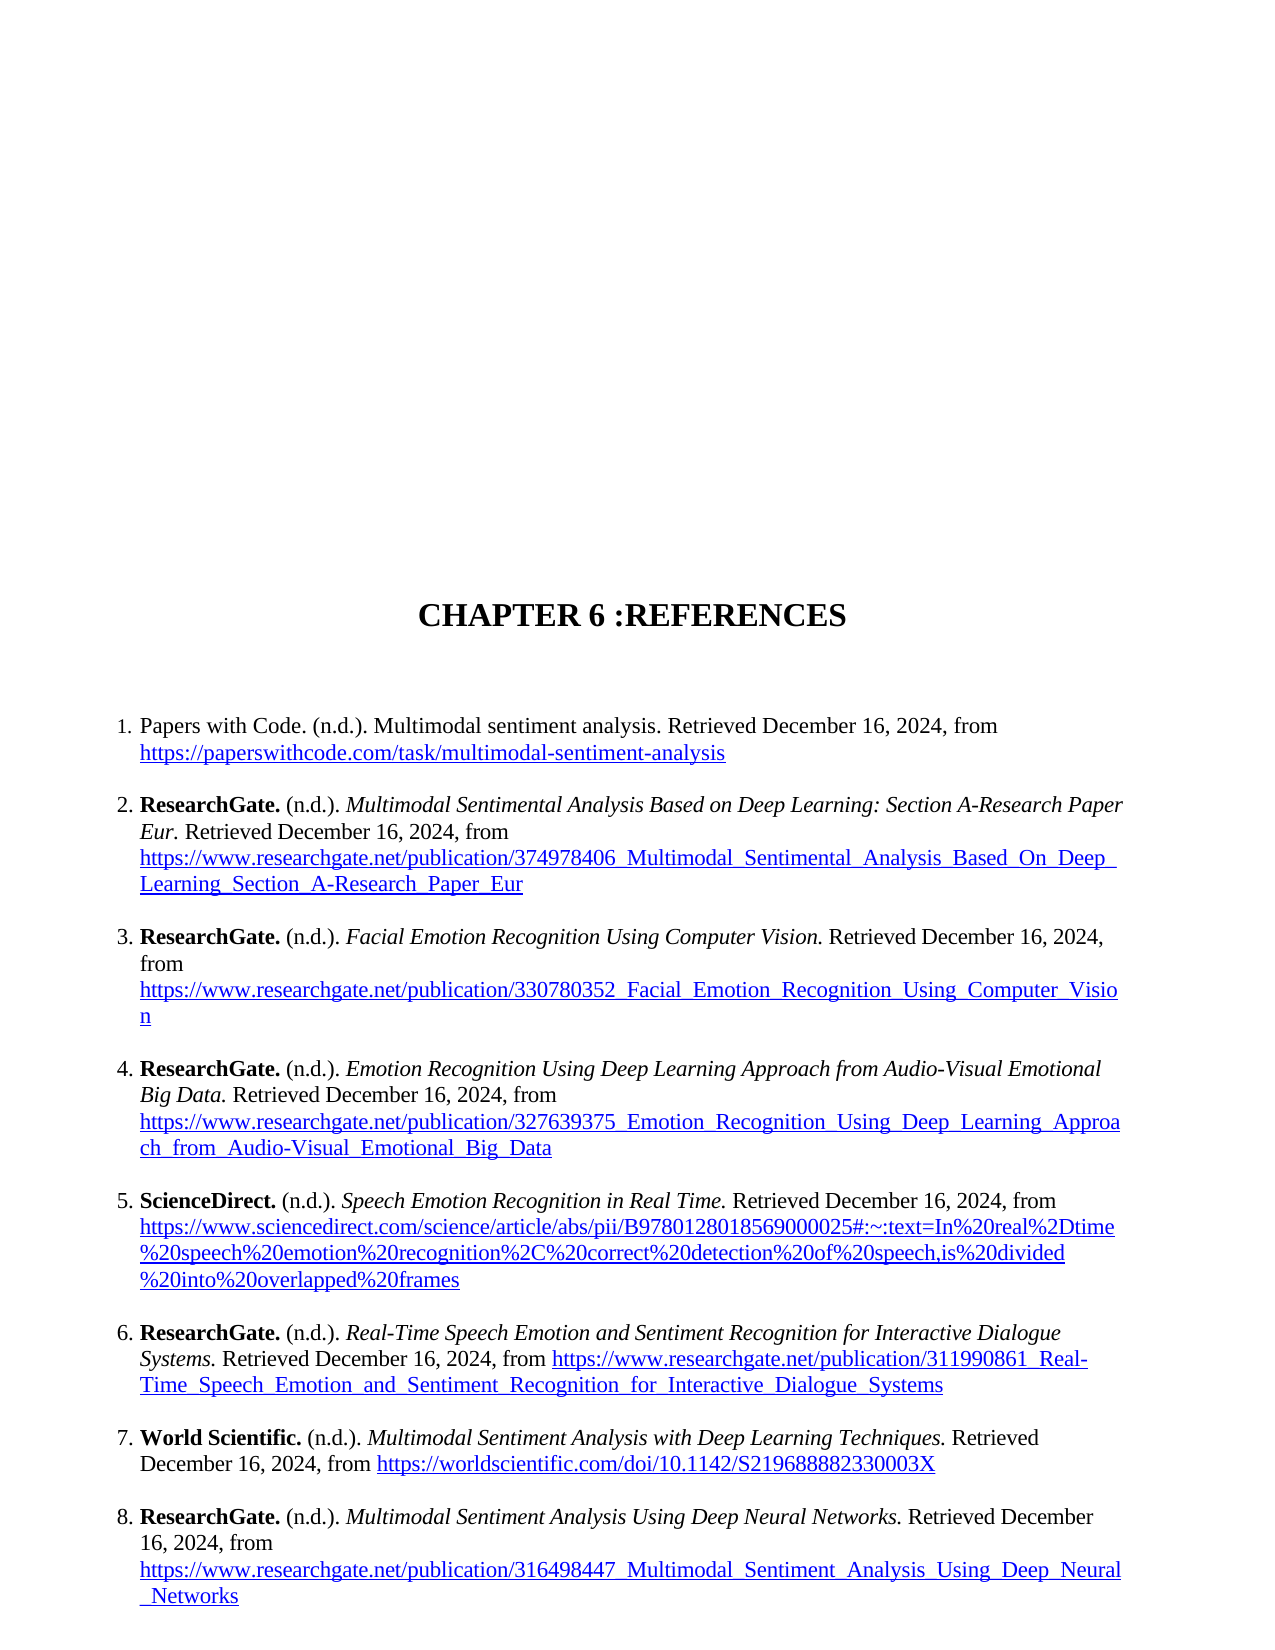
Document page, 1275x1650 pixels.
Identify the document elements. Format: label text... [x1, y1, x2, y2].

list ResearchGate. (n.d.). Real-Time Speech Emotion and Sentiment Recognition for Interactive Dialogue Systems. Retrieved December 16, 2024, from https://www.researchgate.net/publication/311990861_Real-Time_Speech_Emotion_and_Sentiment_Recognition_for_Interactive_Dialogue_Systems [117, 1318, 1125, 1398]
list World Scientific. (n.d.). Multimodal Sentiment Analysis with Deep Learning Techniques. Retrieved December 16, 2024, from https://worldscientific.com/doi/10.1142/S219688882330003X [117, 1424, 1125, 1477]
list ScienceDirect. (n.d.). Speech Emotion Recognition in Real Time. Retrieved December 16, 2024, from https://www.sciencedirect.com/science/article/abs/pii/B9780128018569000025#:~:text=In%20real%2Dtime%20speech%20emotion%20recognition%2C%20correct%20detection%20of%20speech,is%20divided%20into%20overlapped%20frames [117, 1187, 1125, 1292]
list ResearchGate. (n.d.). Multimodal Sentimental Analysis Based on Deep Learning: Section A-Research Paper Eur. Retrieved December 16, 2024, from https://www.researchgate.net/publication/374978406_Multimodal_Sentimental_Analysis_Based_On_Deep_Learning_Section_A-Research_Paper_Eur [117, 791, 1125, 897]
list ResearchGate. (n.d.). Emotion Recognition Using Deep Learning Approach from Audio-Visual Emotional Big Data. Retrieved December 16, 2024, from https://www.researchgate.net/publication/327639375_Emotion_Recognition_Using_Deep_Learning_Approach_from_Audio-Visual_Emotional_Big_Data [117, 1055, 1125, 1160]
subtitle CHAPTER 6 :REFERENCES [154, 595, 1102, 633]
list Papers with Code. (n.d.). Multimodal sentiment analysis. Retrieved December 16, 2024, from https://paperswithcode.com/task/multimodal-sentiment-analysis [117, 712, 1125, 765]
list ResearchGate. (n.d.). Facial Emotion Recognition Using Computer Vision. Retrieved December 16, 2024, from https://www.researchgate.net/publication/330780352_Facial_Emotion_Recognition_Using_Computer_Vision [117, 923, 1125, 1029]
list ResearchGate. (n.d.). Multimodal Sentiment Analysis Using Deep Neural Networks. Retrieved December 16, 2024, from https://www.researchgate.net/publication/316498447_Multimodal_Sentiment_Analysis_Using_Deep_Neural_Networks [117, 1503, 1125, 1608]
